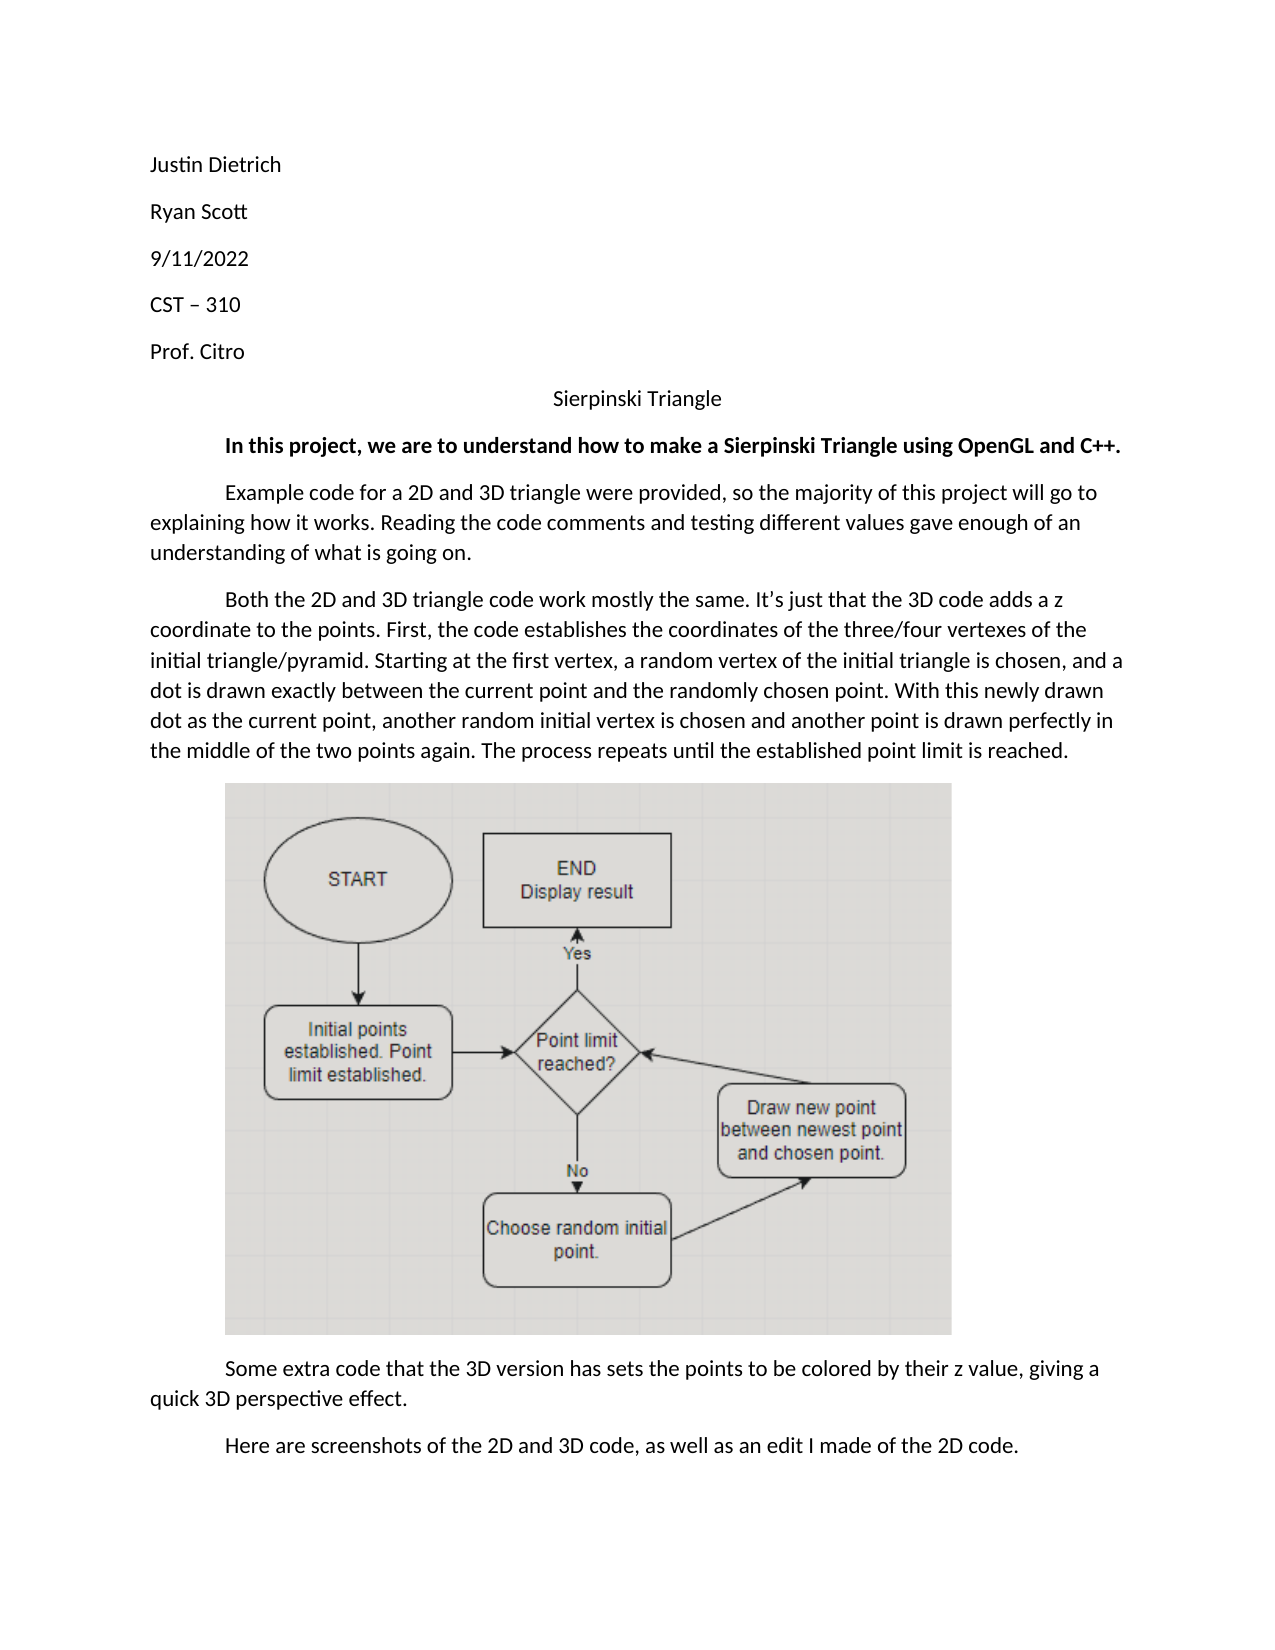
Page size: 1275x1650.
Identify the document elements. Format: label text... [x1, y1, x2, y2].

text Here are screenshots of the 2D and 3D code, as well as an edit I made of the 2D code. [150, 1431, 1125, 1459]
text Example code for a 2D and 3D triangle were provided, so the majority of this project will go to explaining how it works. Reading the code comments and testing different values gave enough of an understanding of what is going on. [150, 478, 1125, 567]
text CST – 310 [150, 291, 1125, 319]
text Ryan Scott [150, 197, 1125, 225]
text Justin Dietrich [150, 150, 1125, 178]
text Some extra code that the 3D version has sets the points to be colored by their z value, giving a quick 3D perspective effect. [150, 1354, 1125, 1412]
text Sierpinski Triangle [150, 384, 1125, 412]
text 9/11/2022 [150, 244, 1125, 272]
picture [225, 783, 952, 1335]
text Both the 2D and 3D triangle code work mostly the same. It’s just that the 3D code adds a z coordinate to the points. First, the code establishes the coordinates of the three/four vertexes of the initial triangle/pyramid. Starting at the first vertex, a random vertex of the initial triangle is chosen, and a dot is drawn exactly between the current point and the randomly chosen point. With this newly drawn dot as the current point, another random initial vertex is chosen and another point is drawn perfectly in the middle of the two points again. The process repeats until the established point limit is reached. [150, 585, 1125, 764]
text Prof. Citro [150, 337, 1125, 366]
text In this project, we are to understand how to make a Sierpinski Triangle using OpenGL and C++. [150, 431, 1125, 459]
